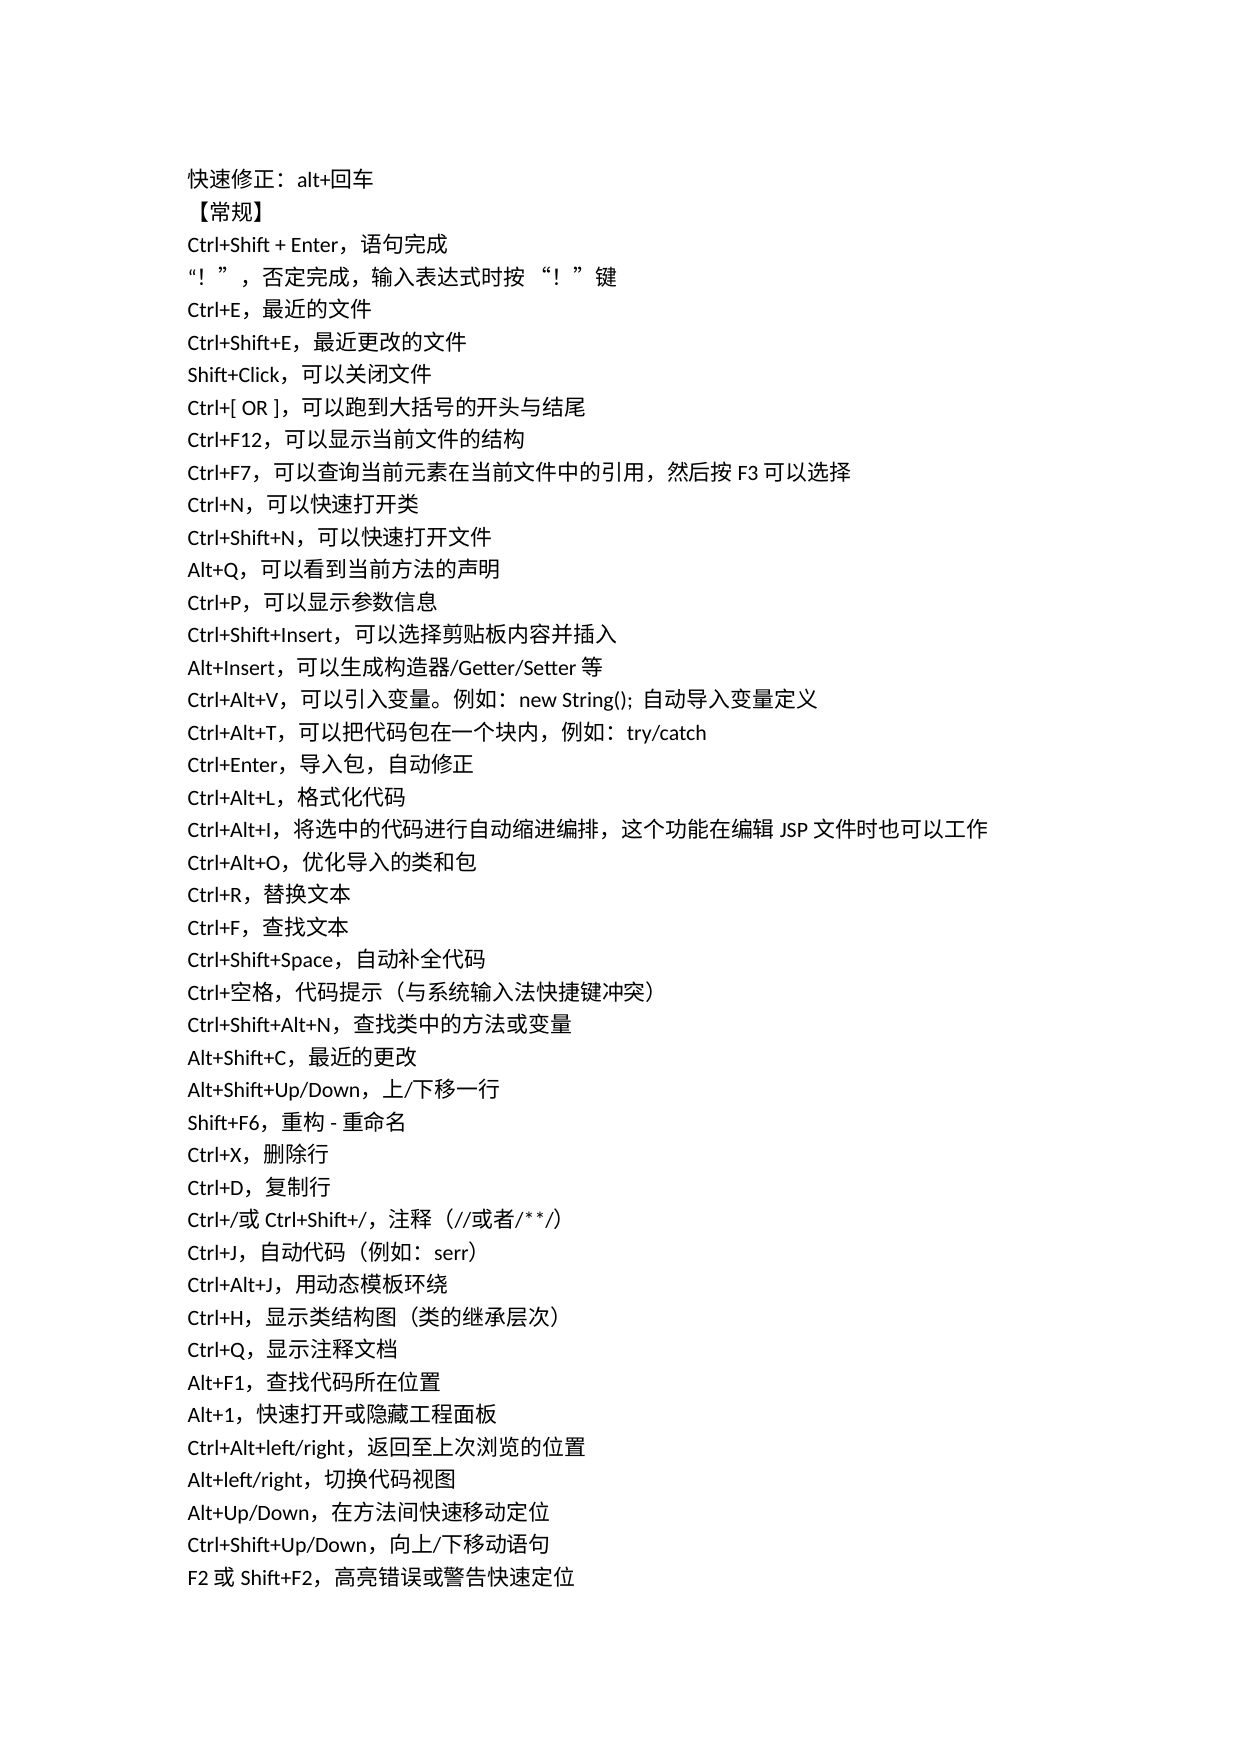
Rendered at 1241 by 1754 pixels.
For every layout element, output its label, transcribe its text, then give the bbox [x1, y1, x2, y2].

text Ctrl+F，查找文本 [187, 909, 1053, 942]
text “！”，否定完成，输入表达式时按 “！”键 [187, 259, 1053, 292]
text Ctrl+Enter，导入包，自动修正 [187, 747, 1053, 779]
text Ctrl+R，替换文本 [187, 877, 1053, 909]
text Ctrl+Shift+E，最近更改的文件 [187, 324, 1053, 357]
text Alt+Insert，可以生成构造器/Getter/Setter等 [187, 649, 1053, 682]
text Ctrl+N，可以快速打开类 [187, 487, 1053, 519]
text Ctrl+D，复制行 [187, 1169, 1053, 1202]
text Ctrl+Shift+Up/Down，向上/下移动语句 [187, 1527, 1053, 1559]
text Ctrl+E，最近的文件 [187, 292, 1053, 324]
text Ctrl+Alt+O，优化导入的类和包 [187, 844, 1053, 877]
text Ctrl+P，可以显示参数信息 [187, 584, 1053, 617]
text F2 或 Shift+F2，高亮错误或警告快速定位 [187, 1559, 1053, 1592]
text Ctrl+/或Ctrl+Shift+/，注释（//或者/**/） [187, 1202, 1053, 1234]
text Ctrl+Alt+J，用动态模板环绕 [187, 1267, 1053, 1299]
text Ctrl+Alt+L，格式化代码 [187, 779, 1053, 812]
text Ctrl+Shift + Enter，语句完成 [187, 227, 1053, 259]
text Ctrl+[ OR ]，可以跑到大括号的开头与结尾 [187, 389, 1053, 422]
text Shift+Click，可以关闭文件 [187, 357, 1053, 389]
text 【常规】 [187, 194, 1053, 227]
text Ctrl+F7，可以查询当前元素在当前文件中的引用，然后按 F3 可以选择 [187, 454, 1053, 487]
text Ctrl+J，自动代码（例如：serr） [187, 1234, 1053, 1267]
text Ctrl+X，删除行 [187, 1137, 1053, 1169]
text Ctrl+Alt+I，将选中的代码进行自动缩进编排，这个功能在编辑 JSP 文件时也可以工作 [187, 812, 1053, 844]
text Alt+1，快速打开或隐藏工程面板 [187, 1397, 1053, 1429]
text Alt+Shift+C，最近的更改 [187, 1039, 1053, 1072]
text Alt+Shift+Up/Down，上/下移一行 [187, 1072, 1053, 1104]
text Ctrl+Alt+V，可以引入变量。例如：new String(); 自动导入变量定义 [187, 682, 1053, 714]
text Ctrl+Alt+left/right，返回至上次浏览的位置 [187, 1429, 1053, 1462]
text Ctrl+Shift+Insert，可以选择剪贴板内容并插入 [187, 617, 1053, 649]
text Ctrl+F12，可以显示当前文件的结构 [187, 422, 1053, 454]
text Shift+F6，重构 - 重命名 [187, 1104, 1053, 1137]
text Alt+F1，查找代码所在位置 [187, 1364, 1053, 1397]
text 快速修正：alt+回车 [187, 162, 1053, 194]
text Alt+left/right，切换代码视图 [187, 1462, 1053, 1494]
text Alt+Q，可以看到当前方法的声明 [187, 552, 1053, 584]
text Ctrl+Alt+T，可以把代码包在一个块内，例如：try/catch [187, 714, 1053, 747]
text Ctrl+H，显示类结构图（类的继承层次） [187, 1299, 1053, 1332]
text Alt+Up/Down，在方法间快速移动定位 [187, 1494, 1053, 1527]
text Ctrl+Q，显示注释文档 [187, 1332, 1053, 1364]
text Ctrl+Shift+N，可以快速打开文件 [187, 519, 1053, 552]
text Ctrl+Shift+Space，自动补全代码 [187, 942, 1053, 974]
text Ctrl+Shift+Alt+N，查找类中的方法或变量 [187, 1007, 1053, 1039]
text Ctrl+空格，代码提示（与系统输入法快捷键冲突） [187, 974, 1053, 1007]
